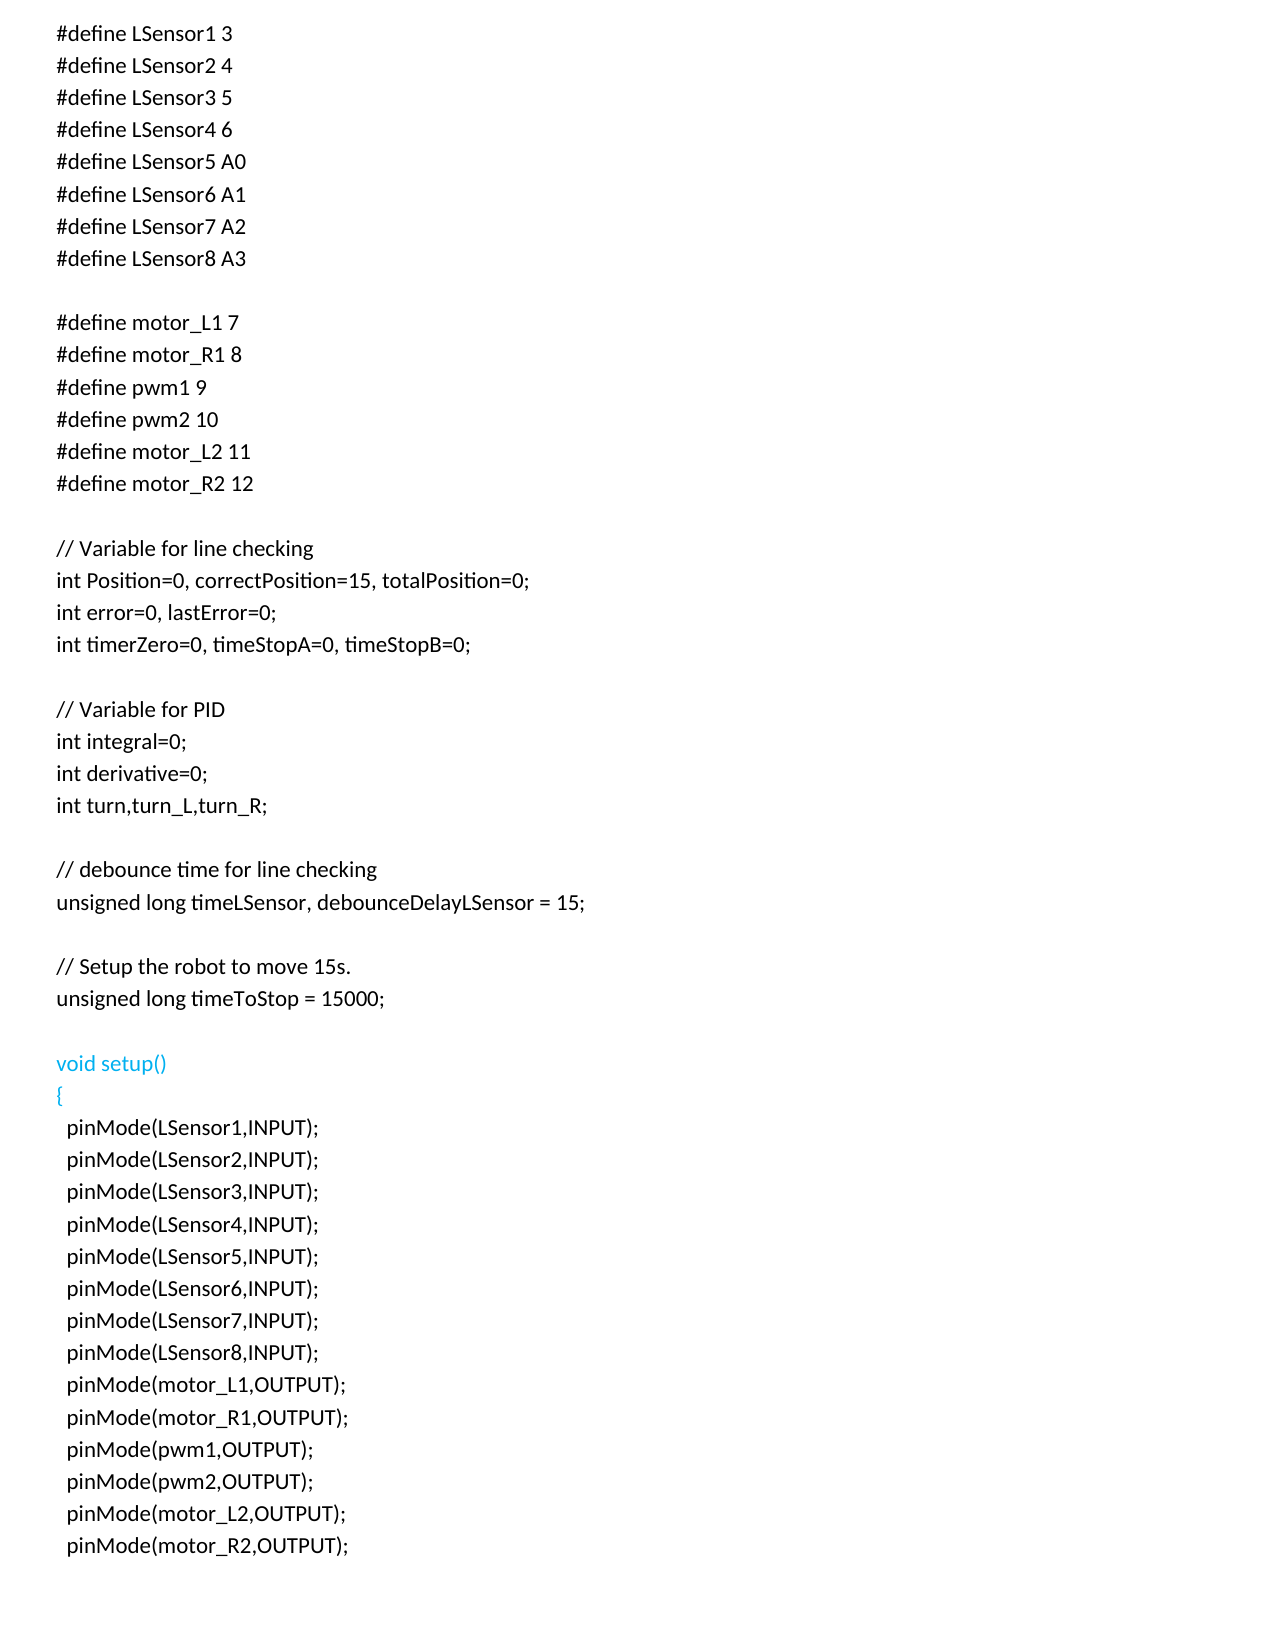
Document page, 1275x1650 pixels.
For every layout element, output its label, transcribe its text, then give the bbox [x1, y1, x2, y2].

text pinMode(LSensor1,INPUT); [56, 1113, 1256, 1141]
text pinMode(LSensor7,INPUT); [56, 1306, 1256, 1334]
text int Position=0, correctPosition=15, totalPosition=0; [56, 566, 1256, 594]
text void setup() [56, 1049, 1256, 1077]
text #define pwm2 10 [56, 405, 1256, 433]
text pinMode(motor_L1,OUTPUT); [56, 1371, 1256, 1399]
text // Variable for PID [56, 695, 1256, 723]
text #define LSensor5 A0 [56, 147, 1256, 176]
text int error=0, lastError=0; [56, 598, 1256, 626]
text pinMode(LSensor6,INPUT); [56, 1274, 1256, 1302]
text #define LSensor1 3 [56, 19, 1256, 47]
text pinMode(LSensor4,INPUT); [56, 1210, 1256, 1238]
text #define motor_R1 8 [56, 341, 1256, 369]
text { [56, 1081, 1256, 1109]
text // Variable for line checking [56, 534, 1256, 562]
text int turn,turn_L,turn_R; [56, 791, 1256, 819]
text #define LSensor7 A2 [56, 212, 1256, 240]
text int timerZero=0, timeStopA=0, timeStopB=0; [56, 630, 1256, 658]
text int derivative=0; [56, 759, 1256, 787]
text unsigned long timeLSensor, debounceDelayLSensor = 15; [56, 888, 1256, 916]
text pinMode(motor_R1,OUTPUT); [56, 1403, 1256, 1431]
text pinMode(motor_R2,OUTPUT); [56, 1532, 1256, 1559]
text int integral=0; [56, 727, 1256, 755]
text #define pwm1 9 [56, 373, 1256, 401]
text #define LSensor4 6 [56, 115, 1256, 143]
text #define LSensor6 A1 [56, 180, 1256, 208]
text pinMode(pwm1,OUTPUT); [56, 1435, 1256, 1463]
text unsigned long timeToStop = 15000; [56, 984, 1256, 1012]
text pinMode(motor_L2,OUTPUT); [56, 1499, 1256, 1527]
text pinMode(LSensor2,INPUT); [56, 1145, 1256, 1173]
text pinMode(pwm2,OUTPUT); [56, 1467, 1256, 1495]
text // debounce time for line checking [56, 856, 1256, 884]
text #define motor_L1 7 [56, 308, 1256, 336]
text pinMode(LSensor8,INPUT); [56, 1338, 1256, 1366]
text #define motor_L2 11 [56, 437, 1256, 465]
text #define motor_R2 12 [56, 469, 1256, 497]
text #define LSensor3 5 [56, 83, 1256, 111]
text pinMode(LSensor5,INPUT); [56, 1242, 1256, 1270]
text // Setup the robot to move 15s. [56, 952, 1256, 980]
text #define LSensor2 4 [56, 51, 1256, 79]
text pinMode(LSensor3,INPUT); [56, 1177, 1256, 1206]
text #define LSensor8 A3 [56, 244, 1256, 272]
